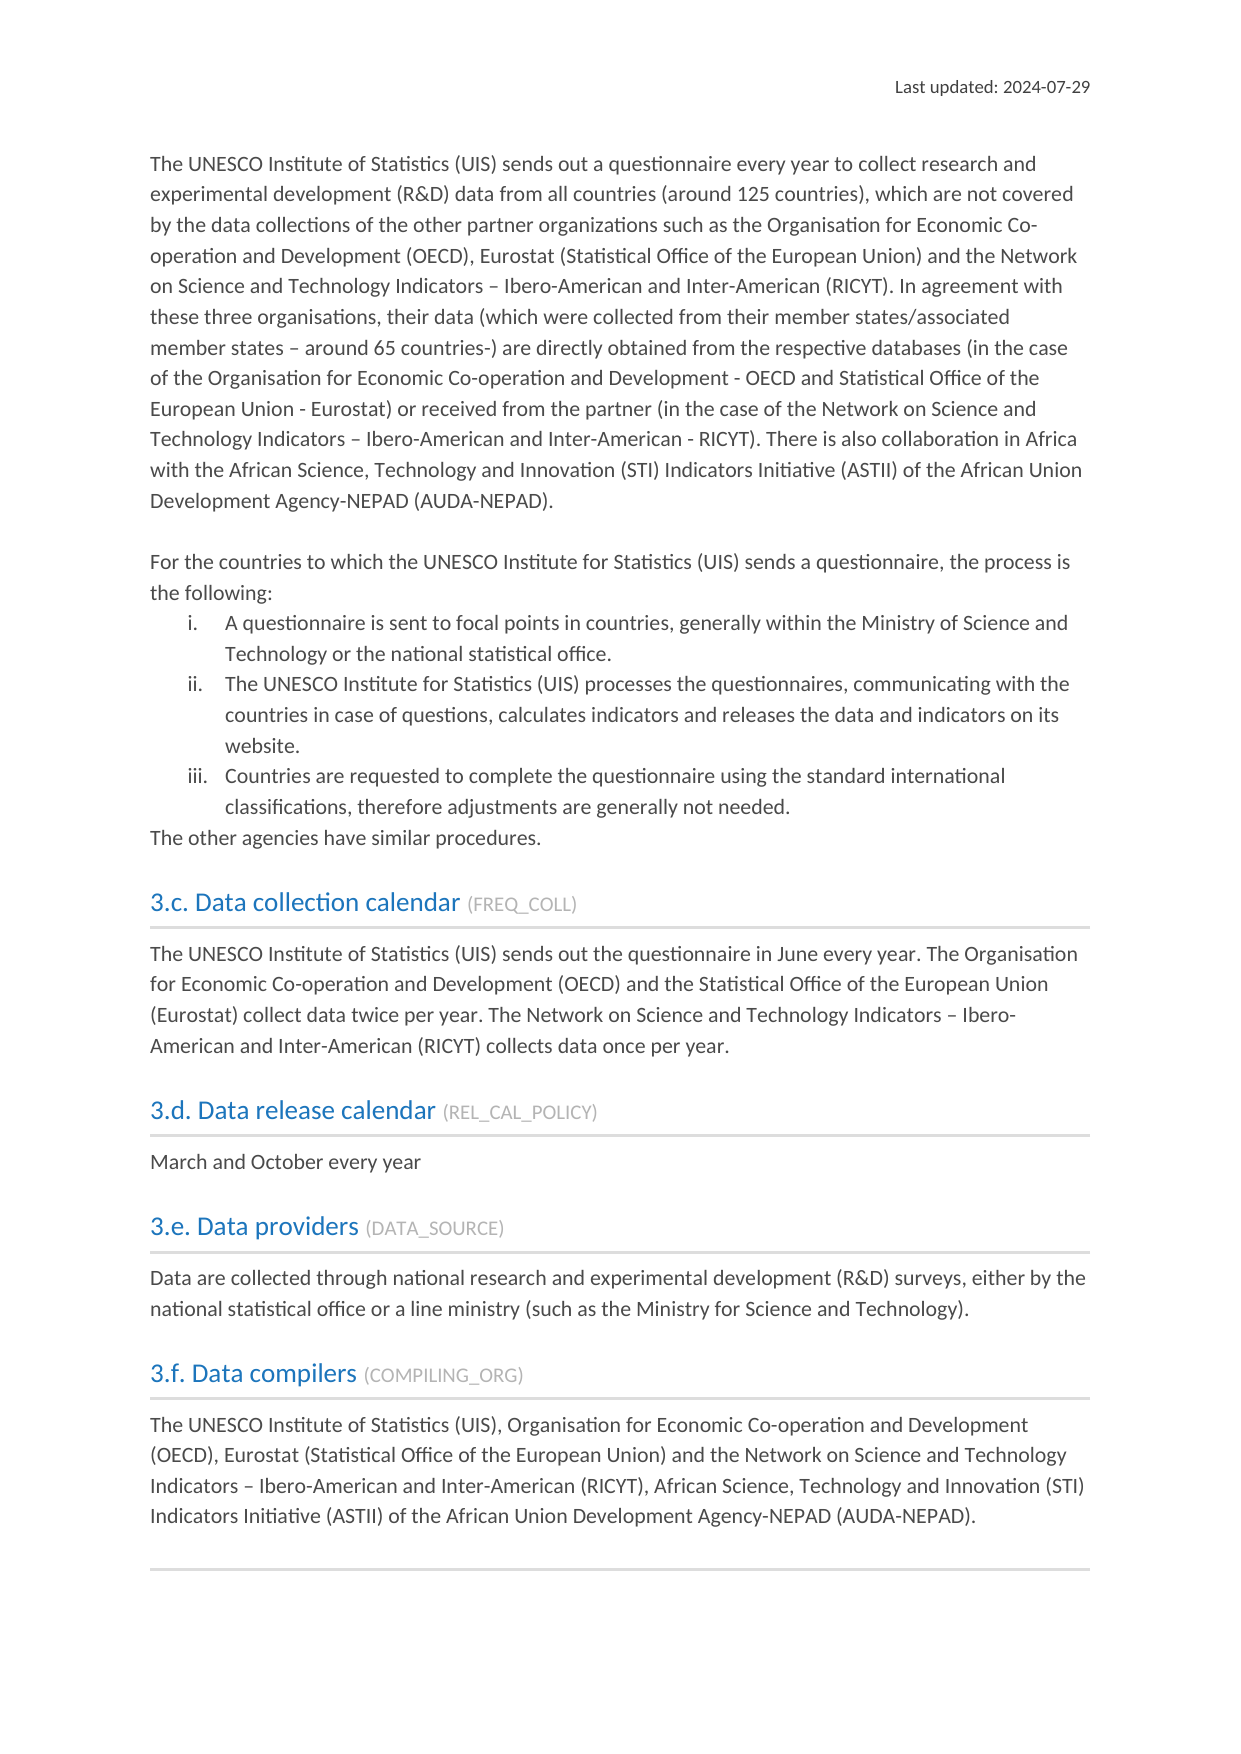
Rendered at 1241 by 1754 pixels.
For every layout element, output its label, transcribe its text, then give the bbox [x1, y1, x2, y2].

text 3.e. Data providers (DATA_SOURCE) [150, 1209, 1090, 1251]
text The UNESCO Institute of Statistics (UIS) sends out the questionnaire in June every year. The Organisation for Economic Co-operation and Development (OECD) and the Statistical Office of the European Union (Eurostat) collect data twice per year. The Network on Science and Technology Indicators – Ibero-American and Inter-American (RICYT) collects data once per year. [150, 940, 1090, 1058]
text 3.d. Data release calendar (REL_CAL_POLICY) [150, 1093, 1090, 1134]
text The UNESCO Institute of Statistics (UIS), Organisation for Economic Co-operation and Development (OECD), Eurostat (Statistical Office of the European Union) and the Network on Science and Technology Indicators – Ibero-American and Inter-American (RICYT), African Science, Technology and Innovation (STI) Indicators Initiative (ASTII) of the African Union Development Agency-NEPAD (AUDA-NEPAD). [150, 1411, 1090, 1529]
list i. A questionnaire is sent to focal points in countries, generally within the Ministry of Science and Technology or the national statistical office. [187, 609, 1090, 667]
text The UNESCO Institute of Statistics (UIS) sends out a questionnaire every year to collect research and experimental development (R&D) data from all countries (around 125 countries), which are not covered by the data collections of the other partner organizations such as the Organisation for Economic Co-operation and Development (OECD), Eurostat (Statistical Office of the European Union) and the Network on Science and Technology Indicators – Ibero-American and Inter-American (RICYT). In agreement with these three organisations, their data (which were collected from their member states/associated member states – around 65 countries-) are directly obtained from the respective databases (in the case of the Organisation for Economic Co-operation and Development - OECD and Statistical Office of the European Union - Eurostat) or received from the partner (in the case of the Network on Science and Technology Indicators – Ibero-American and Inter-American - RICYT). There is also collaboration in Africa with the African Science, Technology and Innovation (STI) Indicators Initiative (ASTII) of the African Union Development Agency-NEPAD (AUDA-NEPAD). [150, 150, 1090, 513]
text March and October every year [150, 1148, 1090, 1174]
text 3.c. Data collection calendar (FREQ_COLL) [150, 885, 1090, 926]
text 3.f. Data compilers (COMPILING_ORG) [150, 1356, 1090, 1397]
list iii. Countries are requested to complete the questionnaire using the standard international classifications, therefore adjustments are generally not needed. [187, 762, 1090, 820]
text The other agencies have similar procedures. [150, 824, 1090, 850]
text Data are collected through national research and experimental development (R&D) surveys, either by the national statistical office or a line ministry (such as the Ministry for Science and Technology). [150, 1264, 1090, 1321]
text For the countries to which the UNESCO Institute for Statistics (UIS) sends a questionnaire, the process is the following: [150, 548, 1090, 605]
list ii. The UNESCO Institute for Statistics (UIS) processes the questionnaires, communicating with the countries in case of questions, calculates indicators and releases the data and indicators on its website. [187, 671, 1090, 758]
